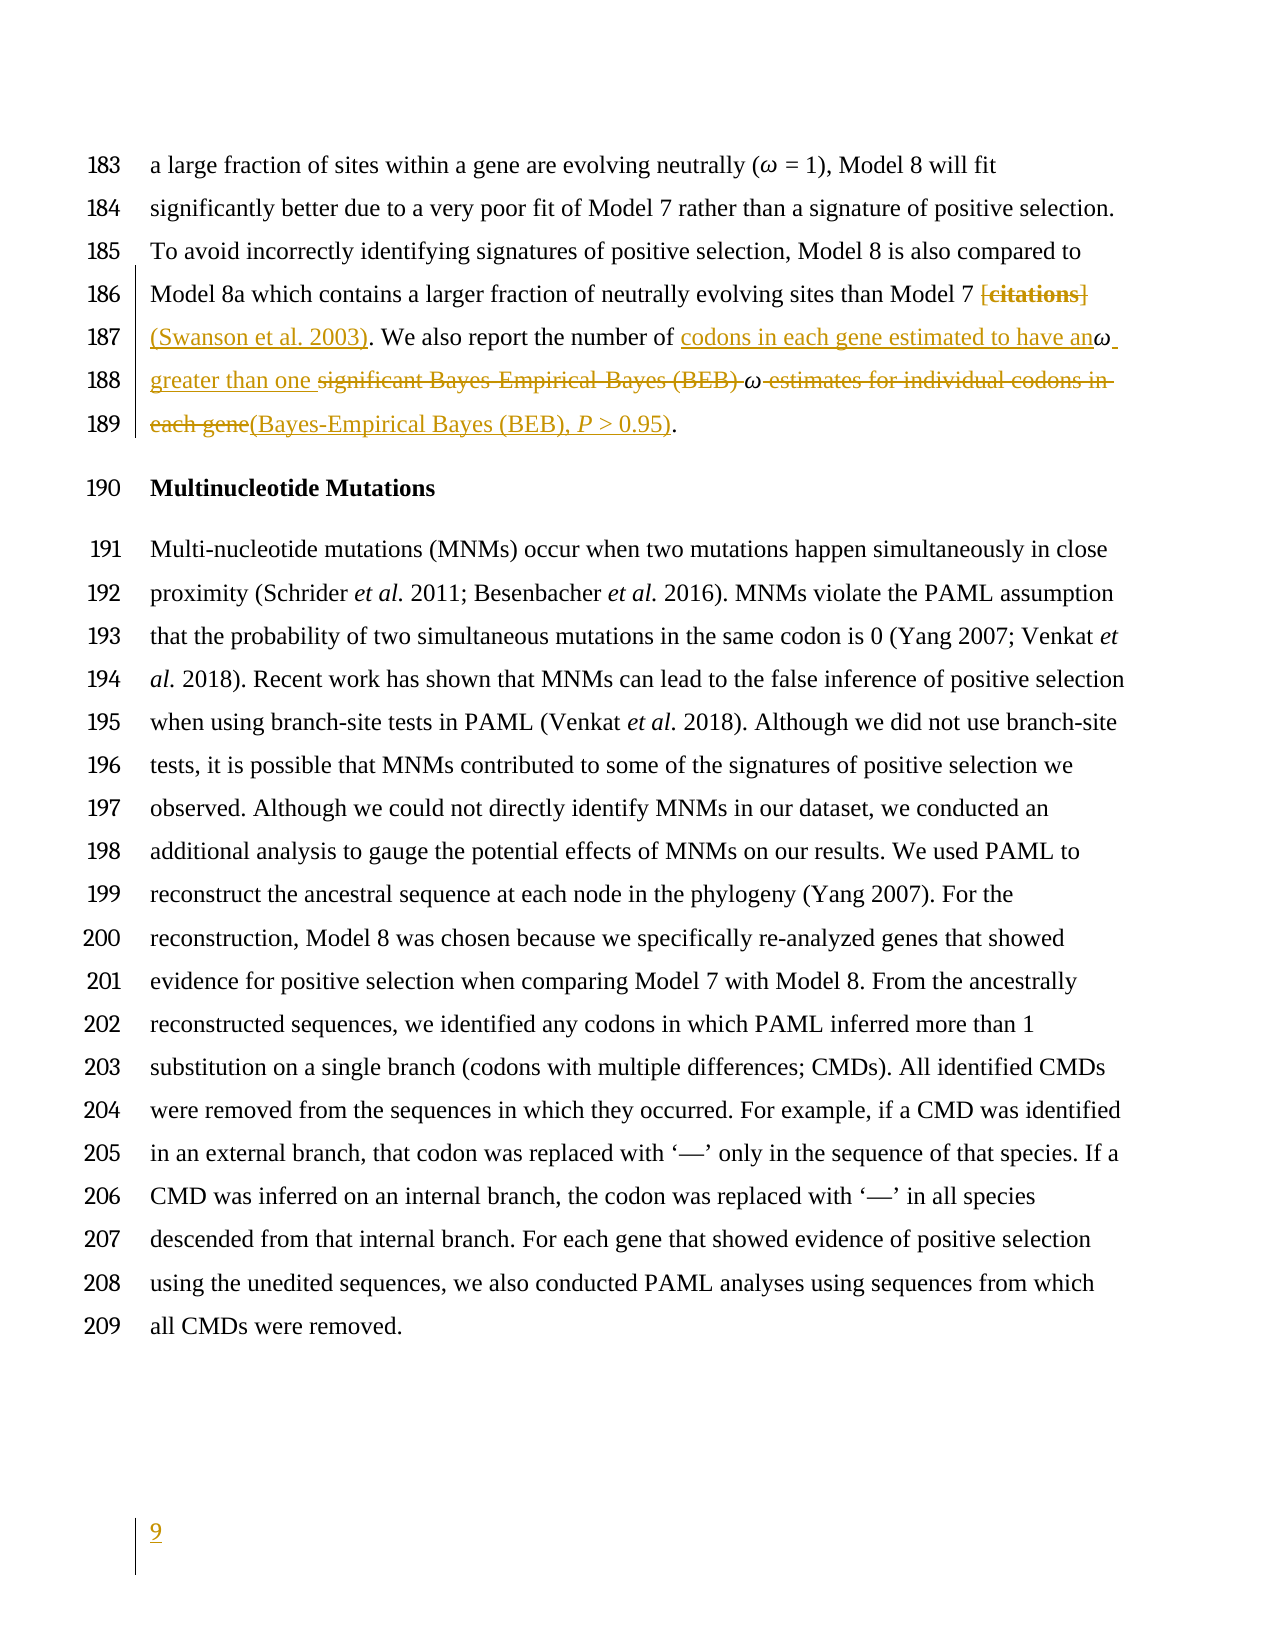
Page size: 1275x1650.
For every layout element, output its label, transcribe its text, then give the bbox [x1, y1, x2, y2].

text Multi-nucleotide mutations (MNMs) occur when two mutations happen simultaneously in close proximity (Schrider et al. 2011; Besenbacher et al. 2016). MNMs violate the PAML assumption that the probability of two simultaneous mutations in the same codon is 0 (Yang 2007; Venkat et al. 2018). Recent work has shown that MNMs can lead to the false inference of positive selection when using branch-site tests in PAML (Venkat et al. 2018). Although we did not use branch-site tests, it is possible that MNMs contributed to some of the signatures of positive selection we observed. Although we could not directly identify MNMs in our dataset, we conducted an additional analysis to gauge the potential effects of MNMs on our results. We used PAML to reconstruct the ancestral sequence at each node in the phylogeny (Yang 2007). For the reconstruction, Model 8 was chosen because we specifically re-analyzed genes that showed evidence for positive selection when comparing Model 7 with Model 8. From the ancestrally reconstructed sequences, we identified any codons in which PAML inferred more than 1 substitution on a single branch (codons with multiple differences; CMDs). All identified CMDs were removed from the sequences in which they occurred. For example, if a CMD was identified in an external branch, that codon was replaced with ‘—’ only in the sequence of that species. If a CMD was inferred on an internal branch, the codon was replaced with ‘—’ in all species descended from that internal branch. For each gene that showed evidence of positive selection using the unedited sequences, we also conducted PAML analyses using sequences from which all CMDs were removed. [150, 534, 1125, 1339]
subtitle Multinucleotide Mutations [150, 473, 1125, 501]
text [150, 150, 1125, 437]
